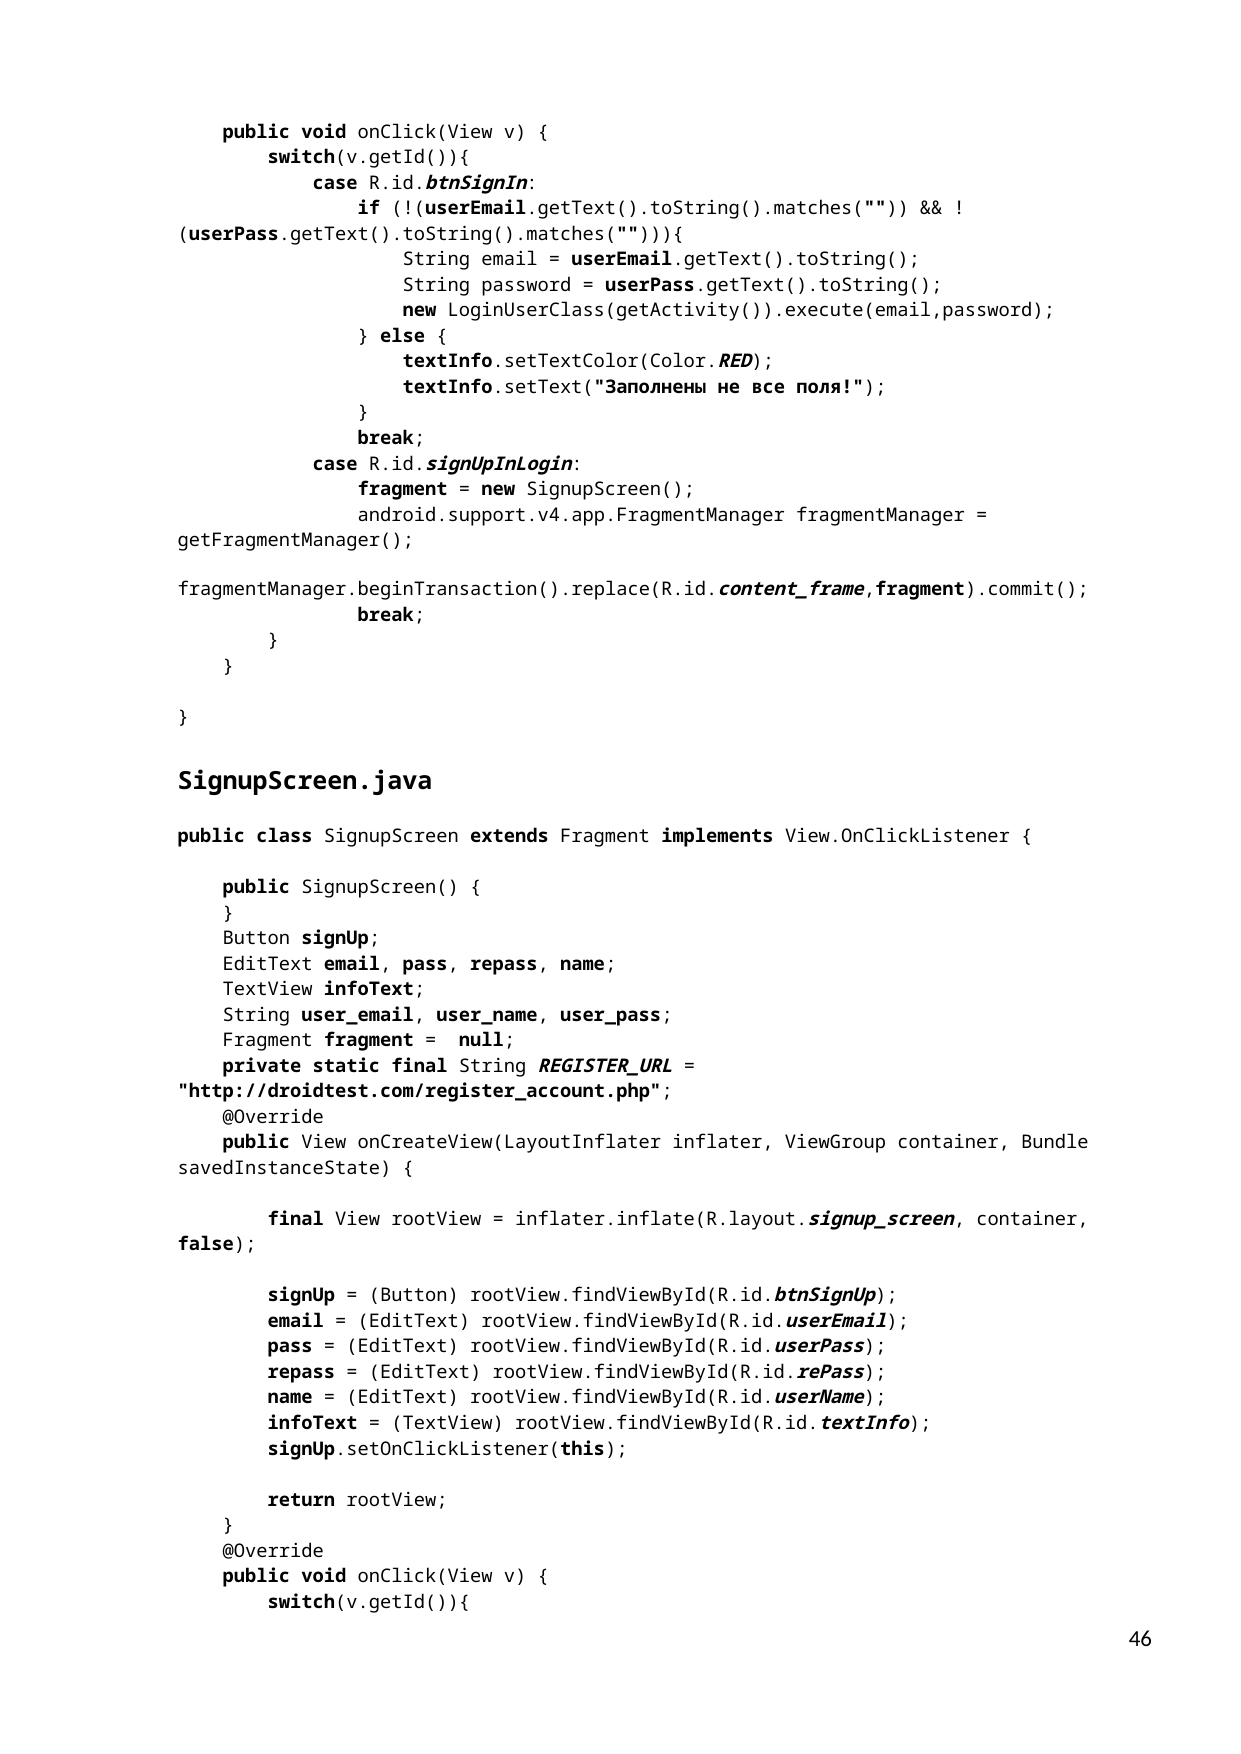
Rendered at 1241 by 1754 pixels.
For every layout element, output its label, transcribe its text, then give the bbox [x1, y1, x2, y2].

text SignupScreen.java [177, 763, 1152, 797]
